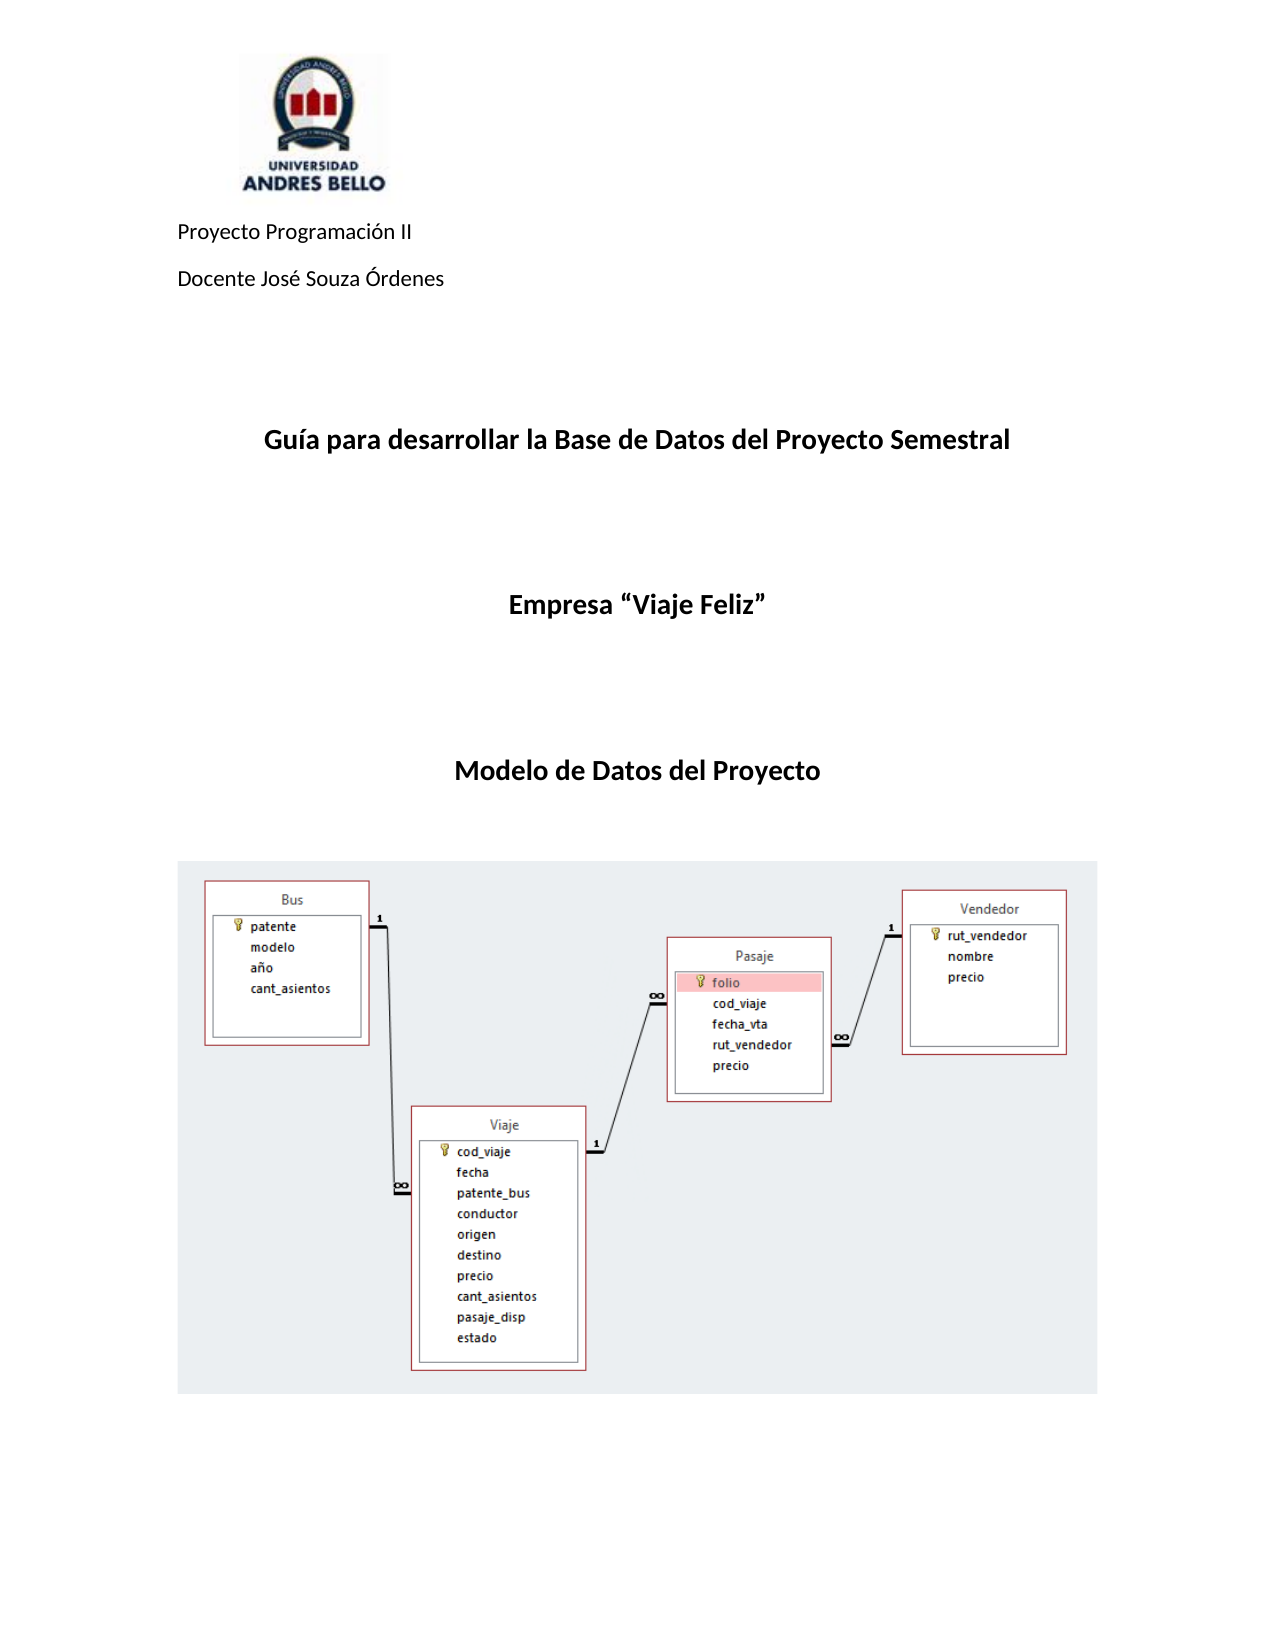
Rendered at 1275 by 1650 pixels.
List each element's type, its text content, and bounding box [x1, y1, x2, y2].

text Guía para desarrollar la Base de Datos del Proyecto Semestral [177, 421, 1098, 457]
text Modelo de Datos del Proyecto [177, 752, 1098, 787]
text Docente José Souza Órdenes [177, 264, 1098, 292]
text Proyecto Programación II [177, 217, 1098, 245]
picture [177, 29, 453, 217]
text Empresa “Viaje Feliz” [177, 586, 1098, 622]
picture [177, 861, 1098, 1394]
